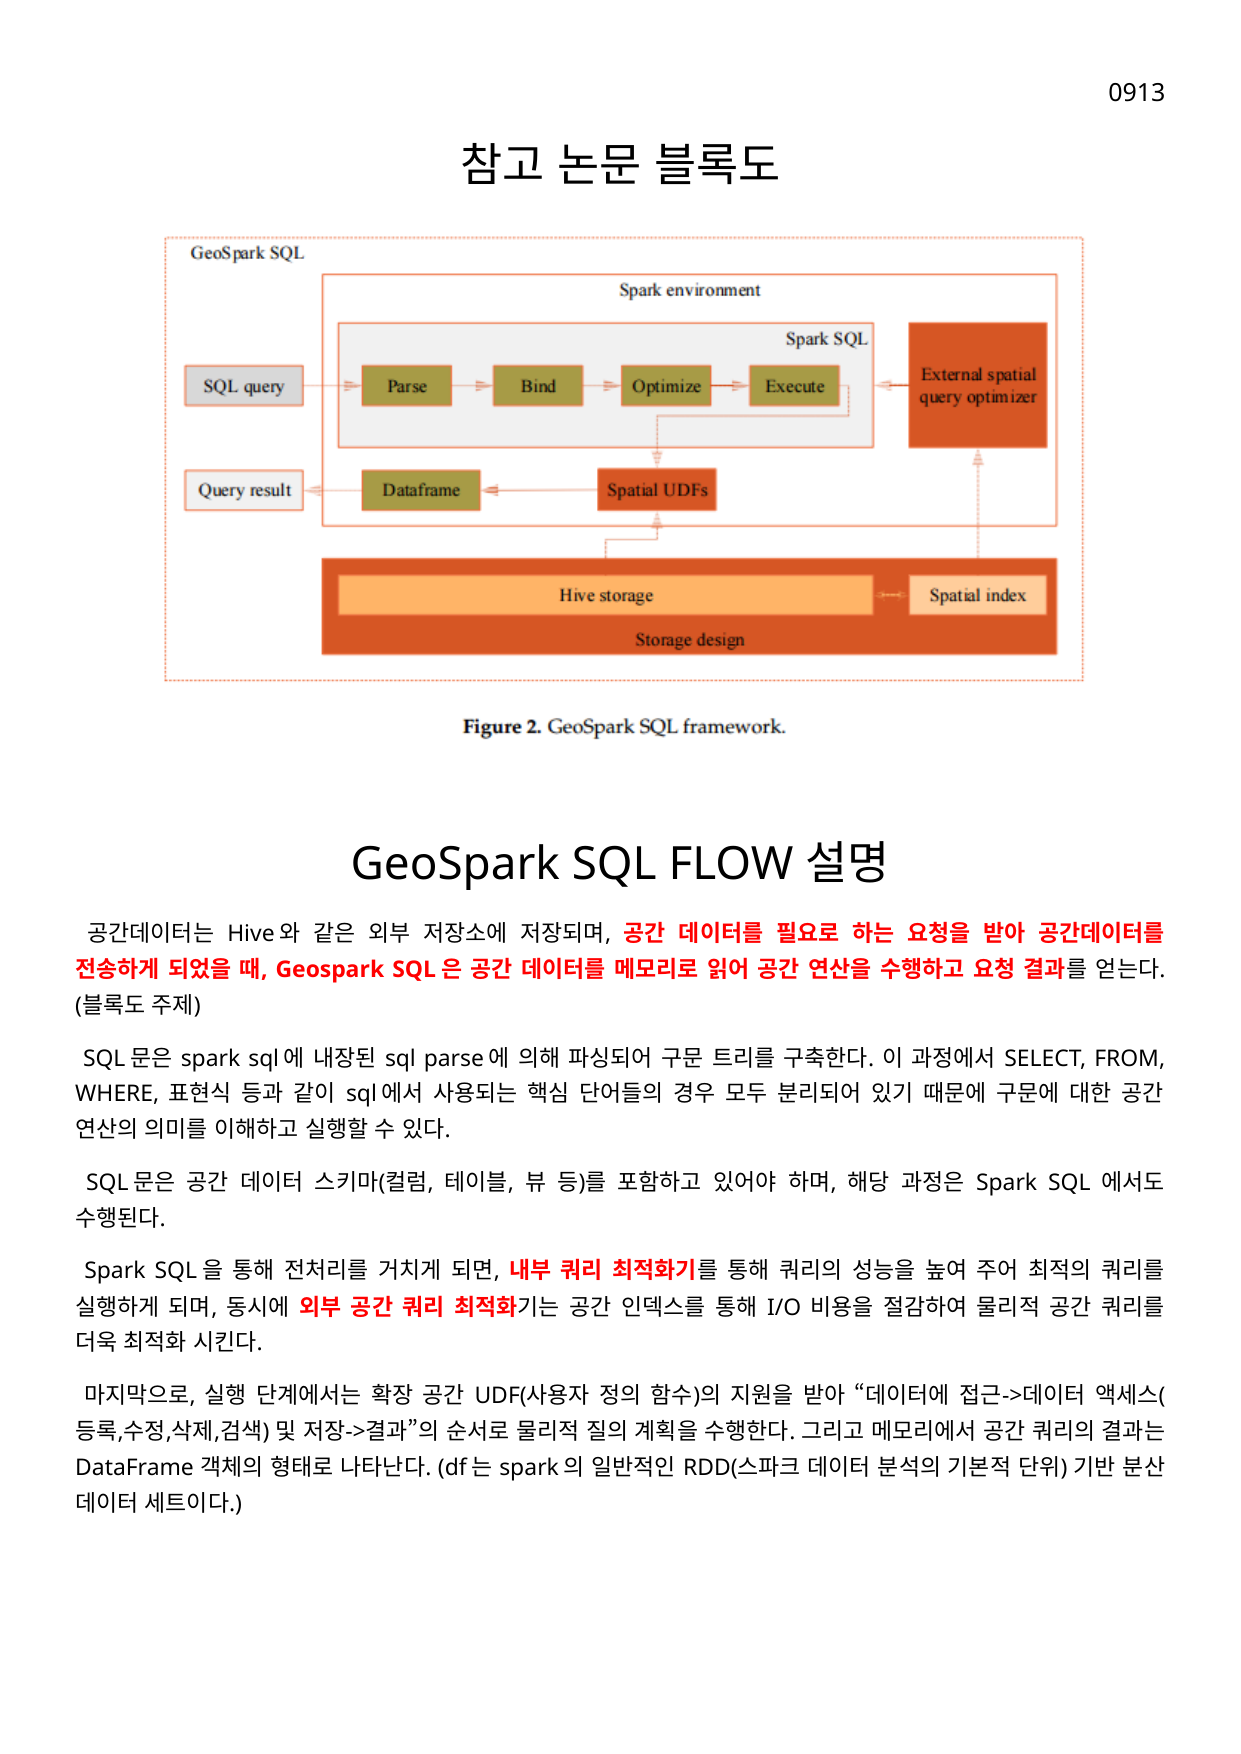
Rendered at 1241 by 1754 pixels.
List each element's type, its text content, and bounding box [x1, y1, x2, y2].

picture [150, 216, 1091, 754]
text SQL문은 spark sql에 내장된 sql parse에 의해 파싱되어 구문 트리를 구축한다. 이 과정에서 SELECT, FROM, WHERE, 표현식 등과 같이 sql에서 사용되는 핵심 단어들의 경우 모두 분리되어 있기 때문에 구문에 대한 공간 연산의 의미를 이해하고 실행할 수 있다. [75, 1039, 1165, 1144]
text 0913 [75, 75, 1165, 109]
text 참고 논문 블록도 [75, 128, 1165, 195]
text Spark SQL을 통해 전처리를 거치게 되면, 내부 쿼리 최적화기를 통해 쿼리의 성능을 높여 주어 최적의 쿼리를 실행하게 되며, 동시에 외부 공간 쿼리 최적화기는 공간 인덱스를 통해 I/O 비용을 절감하여 물리적 공간 쿼리를 더욱 최적화 시킨다. [75, 1252, 1165, 1358]
text SQL문은 공간 데이터 스키마(컬럼, 테이블, 뷰 등)를 포함하고 있어야 하며, 해당 과정은 Spark SQL 에서도 수행된다. [75, 1164, 1165, 1233]
text GeoSpark SQL FLOW 설명 [75, 826, 1165, 893]
text 공간데이터는 Hive와 같은 외부 저장소에 저장되며, 공간 데이터를 필요로 하는 요청을 받아 공간데이터를 전송하게 되었을 때, Geospark SQL은 공간 데이터를 메모리로 읽어 공간 연산을 수행하고 요청 결과를 얻는다. (블록도 주제) [75, 915, 1165, 1020]
text 마지막으로, 실행 단계에서는 확장 공간 UDF(사용자 정의 함수)의 지원을 받아 “데이터에 접근->데이터 액세스(등록,수정,삭제,검색) 및 저장->결과”의 순서로 물리적 질의 계획을 수행한다. 그리고 메모리에서 공간 쿼리의 결과는 DataFrame 객체의 형태로 나타난다. (df는 spark의 일반적인 RDD(스파크 데이터 분석의 기본적 단위) 기반 분산 데이터 세트이다.) [75, 1377, 1165, 1518]
